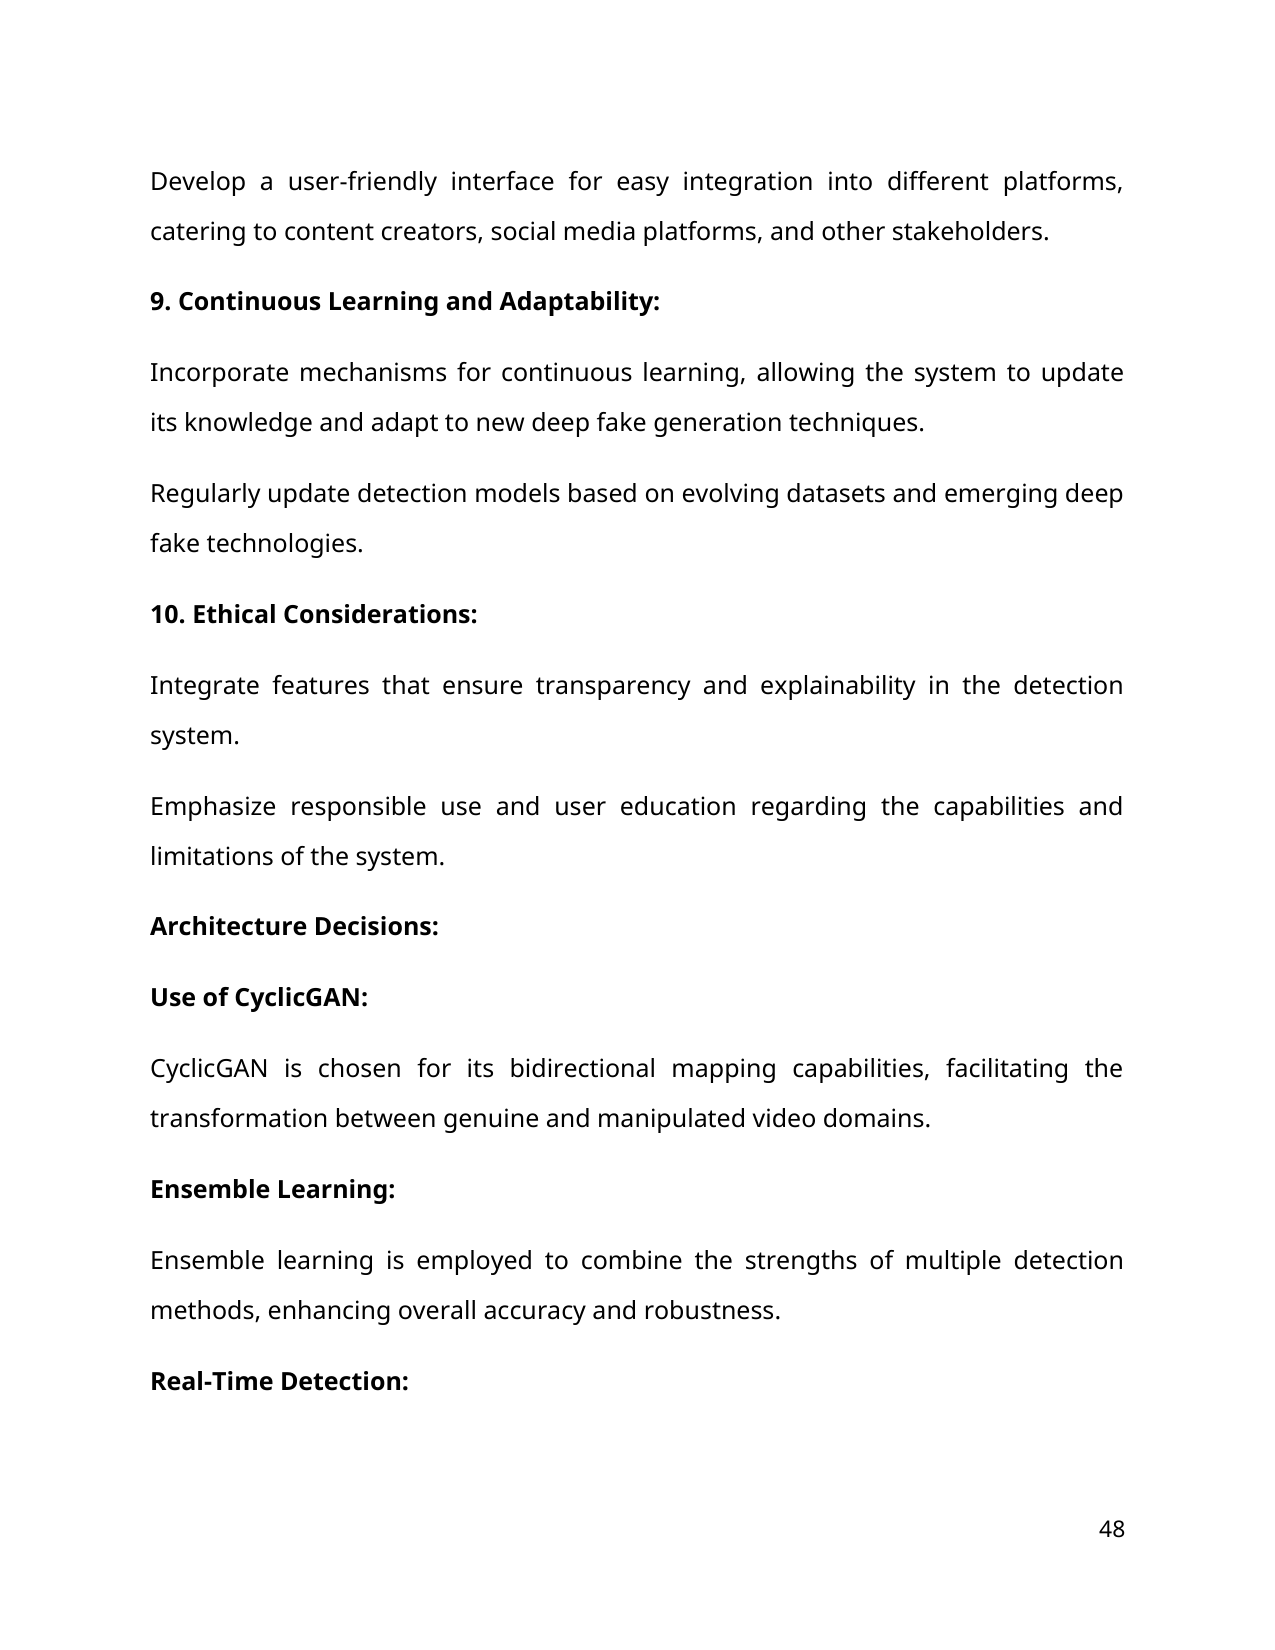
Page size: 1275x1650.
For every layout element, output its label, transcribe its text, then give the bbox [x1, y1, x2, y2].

text Real-Time Detection: [150, 1350, 1125, 1400]
text 10. Ethical Considerations: [150, 583, 1125, 633]
text Emphasize responsible use and user education regarding the capabilities and limitations of the system. [150, 775, 1125, 875]
text Ensemble learning is employed to combine the strengths of multiple detection methods, enhancing overall accuracy and robustness. [150, 1229, 1125, 1329]
text CyclicGAN is chosen for its bidirectional mapping capabilities, facilitating the transformation between genuine and manipulated video domains. [150, 1037, 1125, 1137]
text Regularly update detection models based on evolving datasets and emerging deep fake technologies. [150, 462, 1125, 562]
text Develop a user-friendly interface for easy integration into different platforms, catering to content creators, social media platforms, and other stakeholders. [150, 150, 1125, 250]
text Use of CyclicGAN: [150, 967, 1125, 1017]
text Ensemble Learning: [150, 1158, 1125, 1208]
text Incorporate mechanisms for continuous learning, allowing the system to update its knowledge and adapt to new deep fake generation techniques. [150, 342, 1125, 442]
text 9. Continuous Learning and Adaptability: [150, 271, 1125, 321]
text Architecture Decisions: [150, 896, 1125, 946]
text Integrate features that ensure transparency and explainability in the detection system. [150, 654, 1125, 754]
